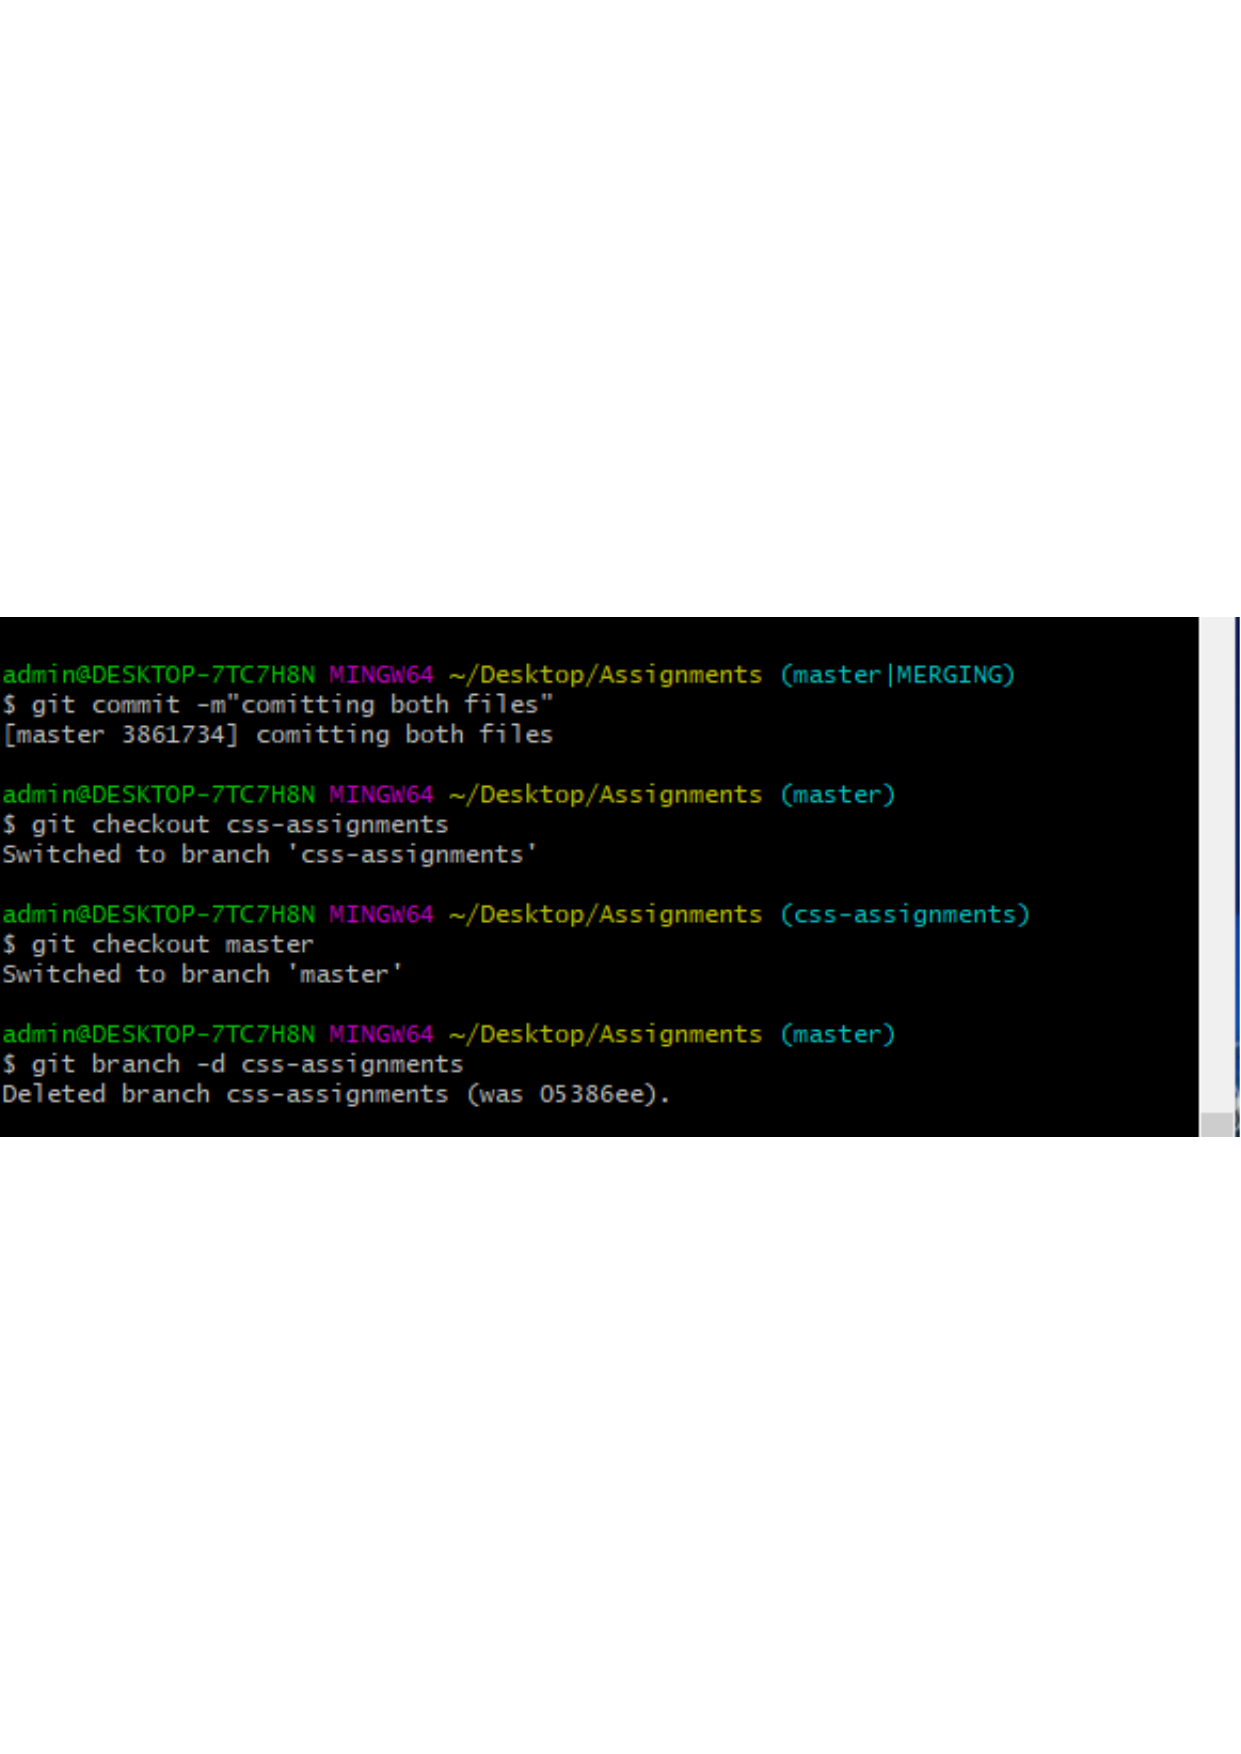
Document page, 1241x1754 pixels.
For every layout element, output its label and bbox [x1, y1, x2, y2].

picture [0, 617, 1240, 1137]
